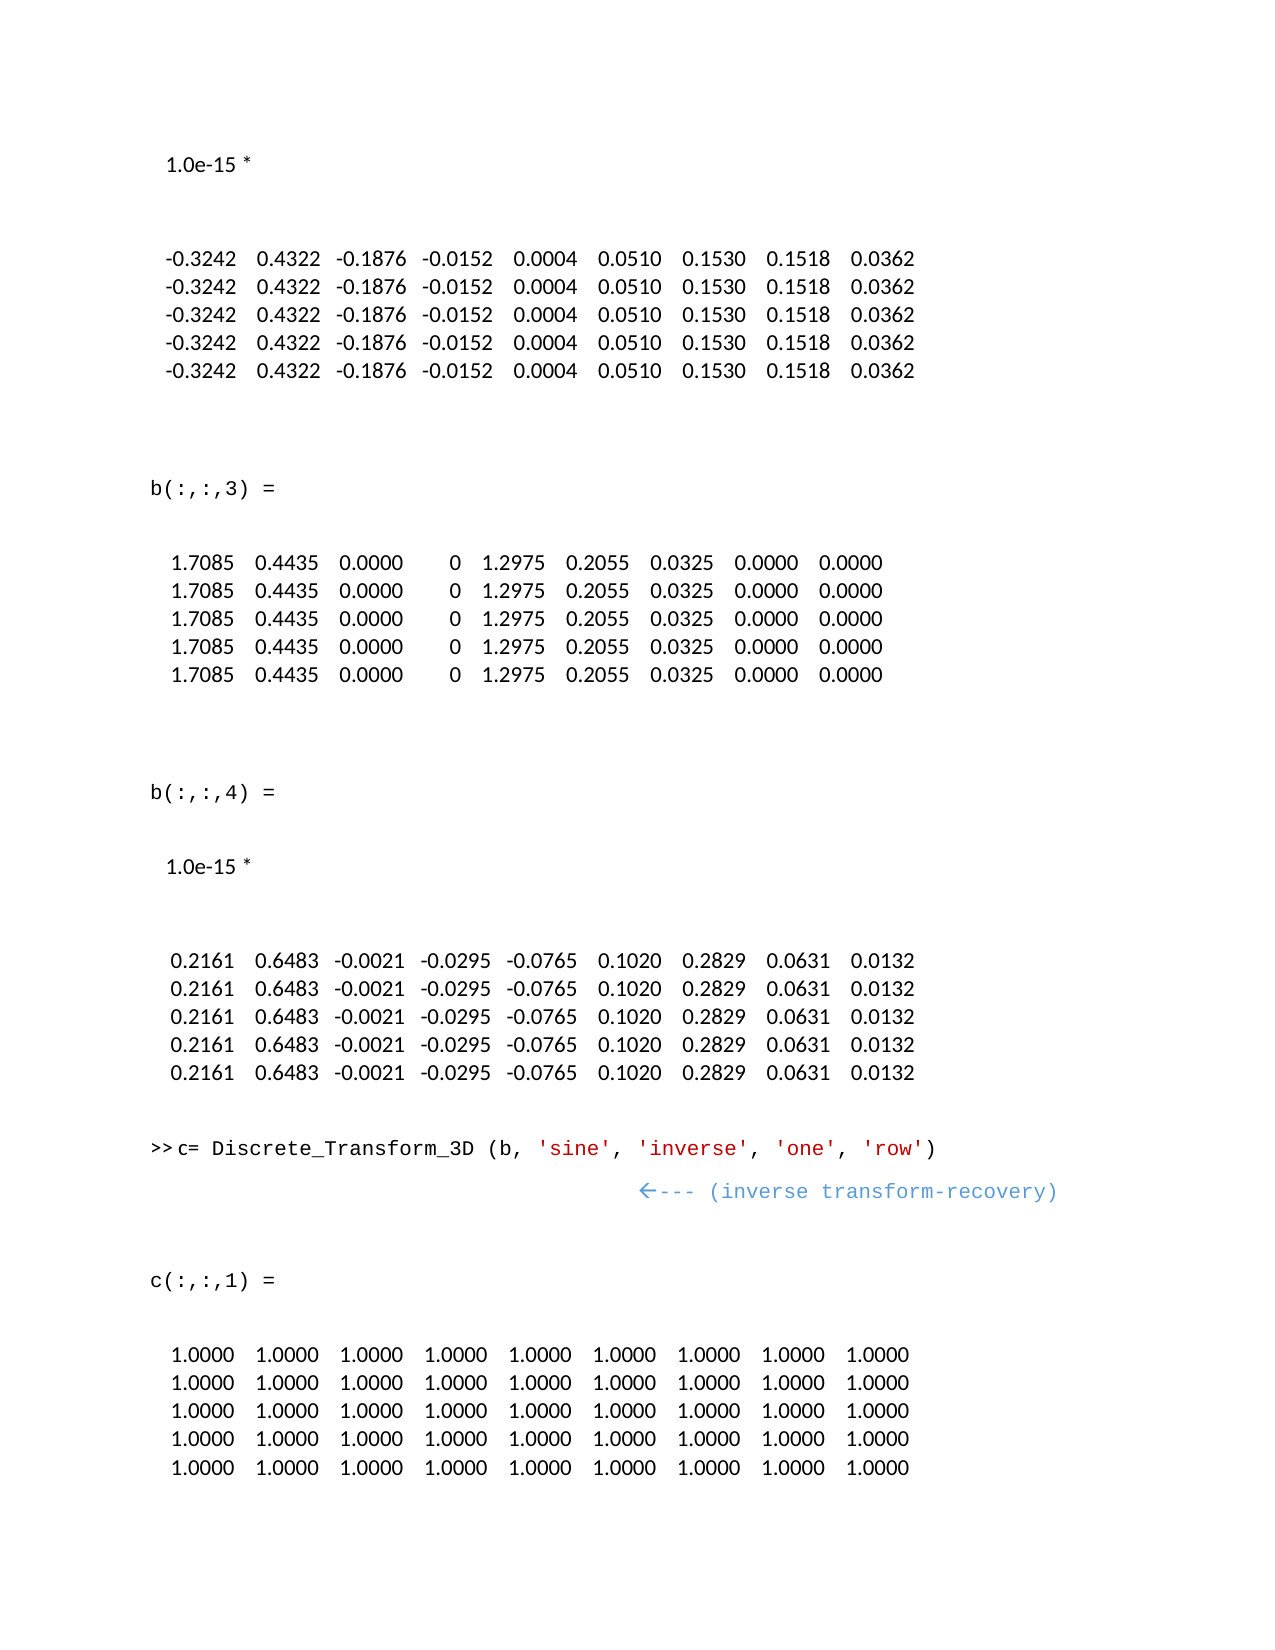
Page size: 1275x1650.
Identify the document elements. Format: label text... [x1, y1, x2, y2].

text b(:,:,4) = [150, 782, 1125, 806]
text 1.0e-15 * [150, 852, 1125, 881]
text 1.0e-15 * [150, 150, 1125, 178]
text -0.3242 0.4322 -0.1876 -0.0152 0.0004 0.0510 0.1530 0.1518 0.0362 [150, 244, 1125, 272]
text 0.2161 0.6483 -0.0021 -0.0295 -0.0765 0.1020 0.2829 0.0631 0.0132 [150, 1030, 1125, 1058]
text -0.3242 0.4322 -0.1876 -0.0152 0.0004 0.0510 0.1530 0.1518 0.0362 [150, 356, 1125, 384]
text b(:,:,3) = [150, 478, 1125, 501]
text 1.7085 0.4435 0.0000 0 1.2975 0.2055 0.0325 0.0000 0.0000 [150, 632, 1125, 660]
text -0.3242 0.4322 -0.1876 -0.0152 0.0004 0.0510 0.1530 0.1518 0.0362 [150, 300, 1125, 328]
text 1.0000 1.0000 1.0000 1.0000 1.0000 1.0000 1.0000 1.0000 1.0000 [150, 1368, 1125, 1397]
text -0.3242 0.4322 -0.1876 -0.0152 0.0004 0.0510 0.1530 0.1518 0.0362 [150, 328, 1125, 356]
text c(:,:,1) = [150, 1270, 1125, 1294]
text 1.7085 0.4435 0.0000 0 1.2975 0.2055 0.0325 0.0000 0.0000 [150, 604, 1125, 632]
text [150, 1424, 1125, 1453]
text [150, 1397, 1125, 1424]
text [150, 1453, 1125, 1481]
text >> c= Discrete_Transform_3D (b, 'sine', 'inverse', 'one', 'row') [150, 1133, 1125, 1162]
text 1.7085 0.4435 0.0000 0 1.2975 0.2055 0.0325 0.0000 0.0000 [150, 660, 1125, 688]
text 0.2161 0.6483 -0.0021 -0.0295 -0.0765 0.1020 0.2829 0.0631 0.0132 [150, 1058, 1125, 1086]
text 0.2161 0.6483 -0.0021 -0.0295 -0.0765 0.1020 0.2829 0.0631 0.0132 [150, 974, 1125, 1002]
text --- (inverse transform-recovery) [150, 1181, 1125, 1204]
text 0.2161 0.6483 -0.0021 -0.0295 -0.0765 0.1020 0.2829 0.0631 0.0132 [150, 1002, 1125, 1030]
text 0.2161 0.6483 -0.0021 -0.0295 -0.0765 0.1020 0.2829 0.0631 0.0132 [150, 946, 1125, 974]
text 1.7085 0.4435 0.0000 0 1.2975 0.2055 0.0325 0.0000 0.0000 [150, 576, 1125, 604]
text 1.0000 1.0000 1.0000 1.0000 1.0000 1.0000 1.0000 1.0000 1.0000 [150, 1341, 1125, 1368]
text -0.3242 0.4322 -0.1876 -0.0152 0.0004 0.0510 0.1530 0.1518 0.0362 [150, 272, 1125, 300]
text 1.7085 0.4435 0.0000 0 1.2975 0.2055 0.0325 0.0000 0.0000 [150, 548, 1125, 576]
